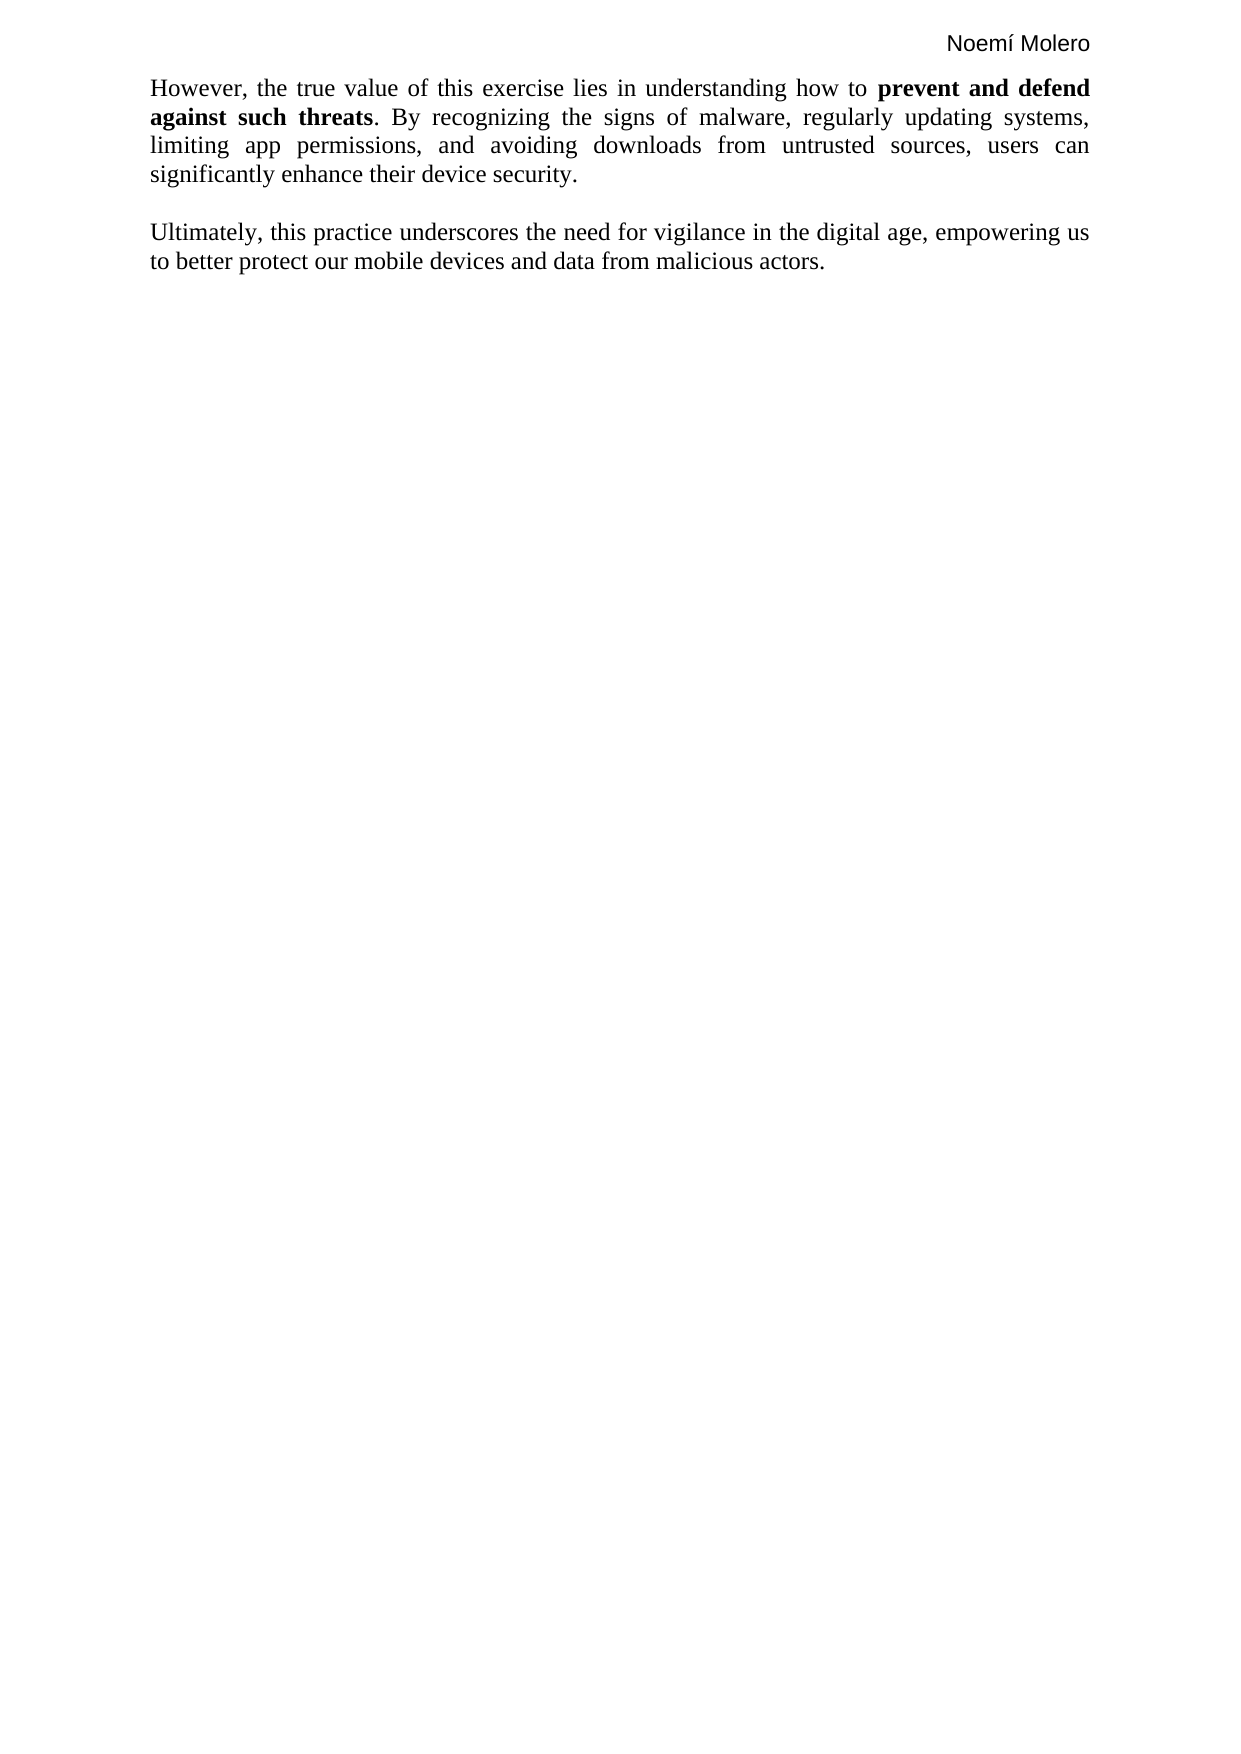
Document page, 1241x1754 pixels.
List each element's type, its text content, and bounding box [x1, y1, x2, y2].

text However, the true value of this exercise lies in understanding how to prevent and defend against such threats. By recognizing the signs of malware, regularly updating systems, limiting app permissions, and avoiding downloads from untrusted sources, users can significantly enhance their device security. [150, 73, 1090, 188]
text Ultimately, this practice underscores the need for vigilance in the digital age, empowering us to better protect our mobile devices and data from malicious actors. [150, 217, 1090, 275]
